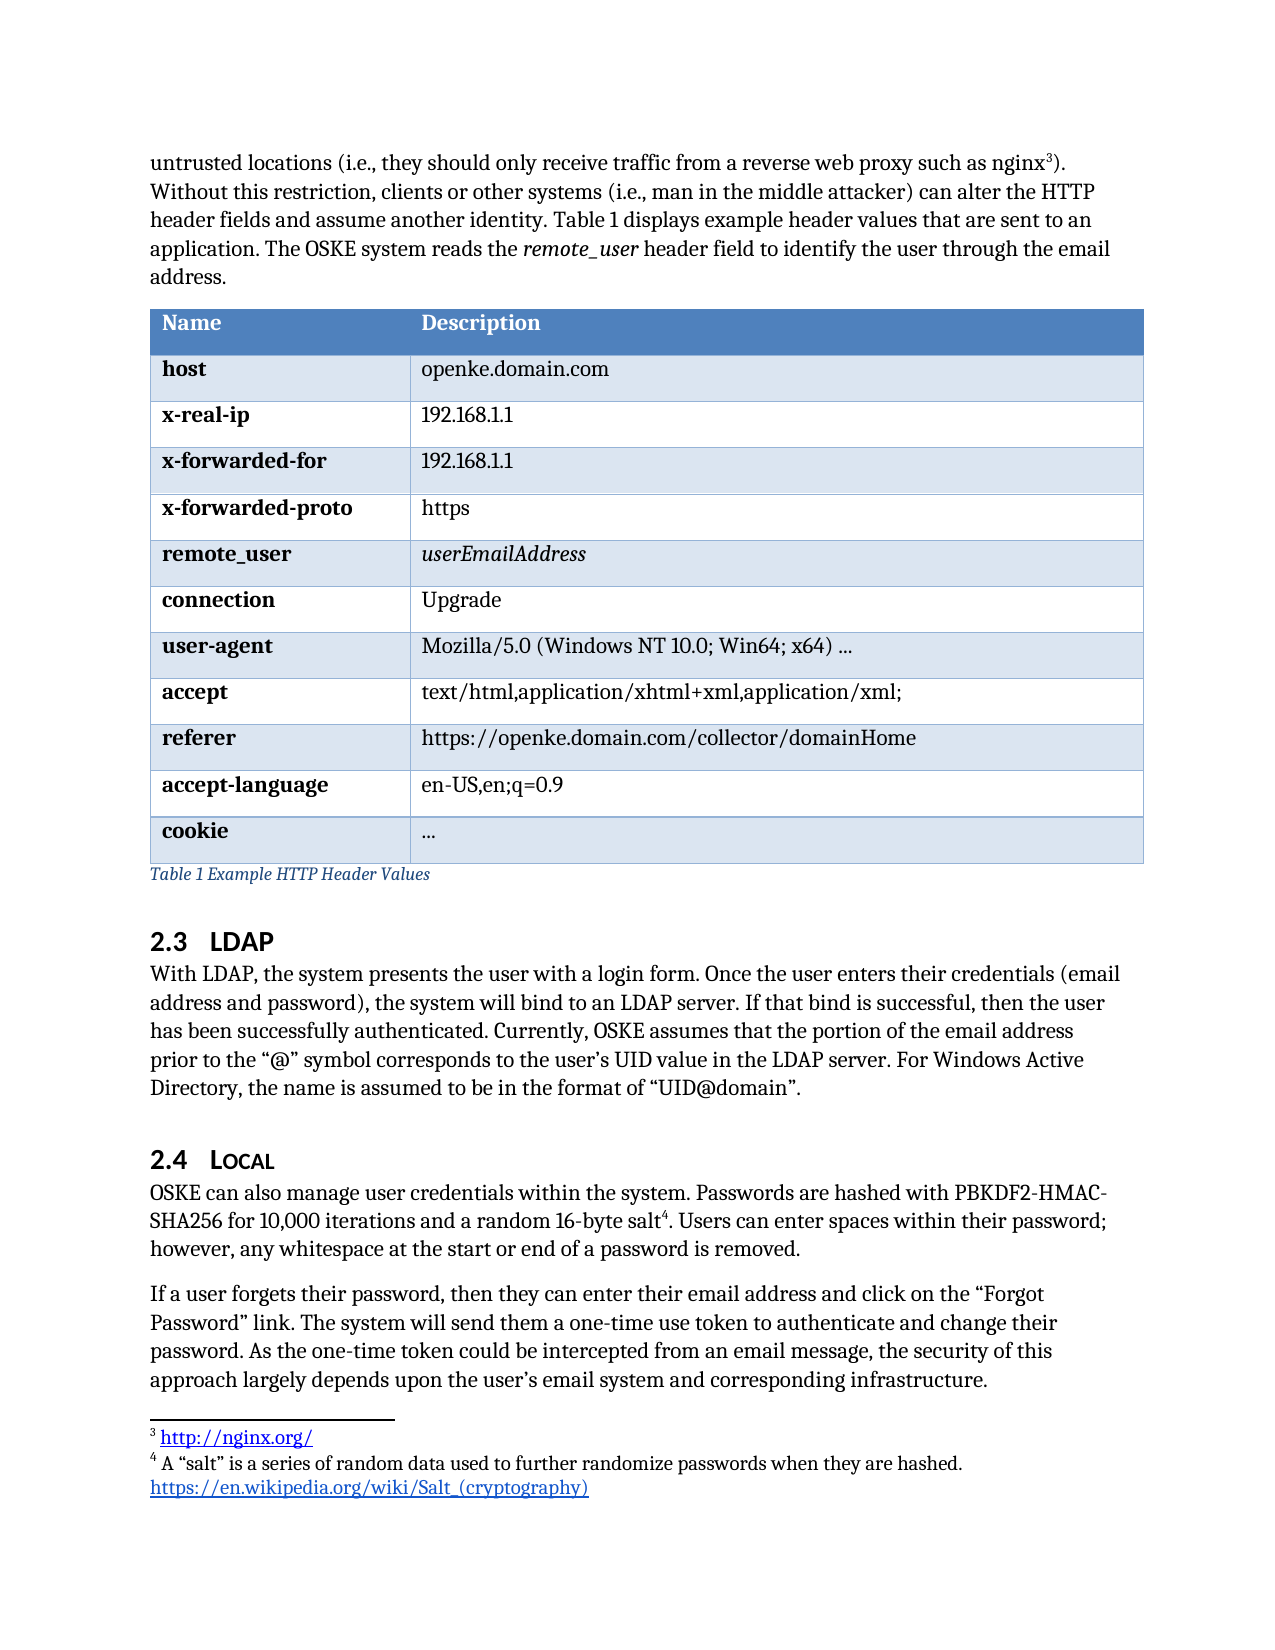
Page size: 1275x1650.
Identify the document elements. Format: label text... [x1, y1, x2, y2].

table_header Name [151, 310, 410, 355]
table_cell Mozilla/5.0 (Windows NT 10.0; Win64; x64) ... [411, 633, 1143, 678]
table_cell en-US,en;q=0.9 [411, 771, 1143, 816]
table_cell cookie [151, 818, 410, 863]
text If a user forgets their password, then they can enter their email address and click on the “Forgot Password” link. The system will send them a one-time use token to authenticate and change their password. As the one-time token could be intercepted from an email message, the security of this approach largely depends upon the user’s email system and corresponding infrastructure. [150, 1281, 1125, 1393]
table_header Description [411, 310, 1143, 355]
table_cell accept-language [151, 771, 410, 816]
subtitle Local [150, 1141, 1125, 1176]
table_cell accept [151, 679, 410, 724]
table_cell x-forwarded-for [151, 448, 410, 493]
table_cell referer [151, 725, 410, 770]
table_cell https://openke.domain.com/collector/domainHome [411, 725, 1143, 770]
text OSKE can also manage user credentials within the system. Passwords are hashed with PBKDF2-HMAC-SHA256 for 10,000 iterations and a random 16-byte salt. Users can enter spaces within their password; however, any whitespace at the start or end of a password is removed. [150, 1179, 1125, 1262]
subtitle LDAP [150, 923, 1125, 958]
table_cell x-forwarded-proto [151, 495, 410, 539]
text With LDAP, the system presents the user with a login form. Once the user enters their credentials (email address and password), the system will bind to an LDAP server. If that bind is successful, then the user has been successfully authenticated. Currently, OSKE assumes that the portion of the email address prior to the “@” symbol corresponds to the user’s UID value in the LDAP server. For Windows Active Directory, the name is assumed to be in the format of “UID@domain”. [150, 961, 1125, 1101]
table_cell userEmailAddress [411, 541, 1143, 586]
text Table 1 Example HTTP Header Values [150, 864, 1125, 885]
table_cell 192.168.1.1 [411, 448, 1143, 493]
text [150, 150, 1125, 290]
table_cell ... [411, 818, 1143, 863]
table_cell text/html,application/xhtml+xml,application/xml; [411, 679, 1143, 724]
table_cell user-agent [151, 633, 410, 678]
table_cell x-real-ip [151, 402, 410, 447]
table_cell remote_user [151, 541, 410, 586]
table_cell connection [151, 587, 410, 632]
table_cell https [411, 495, 1143, 539]
table_cell host [151, 356, 410, 401]
table_cell 192.168.1.1 [411, 402, 1143, 447]
table_cell openke.domain.com [411, 356, 1143, 401]
table_cell Upgrade [411, 587, 1143, 632]
